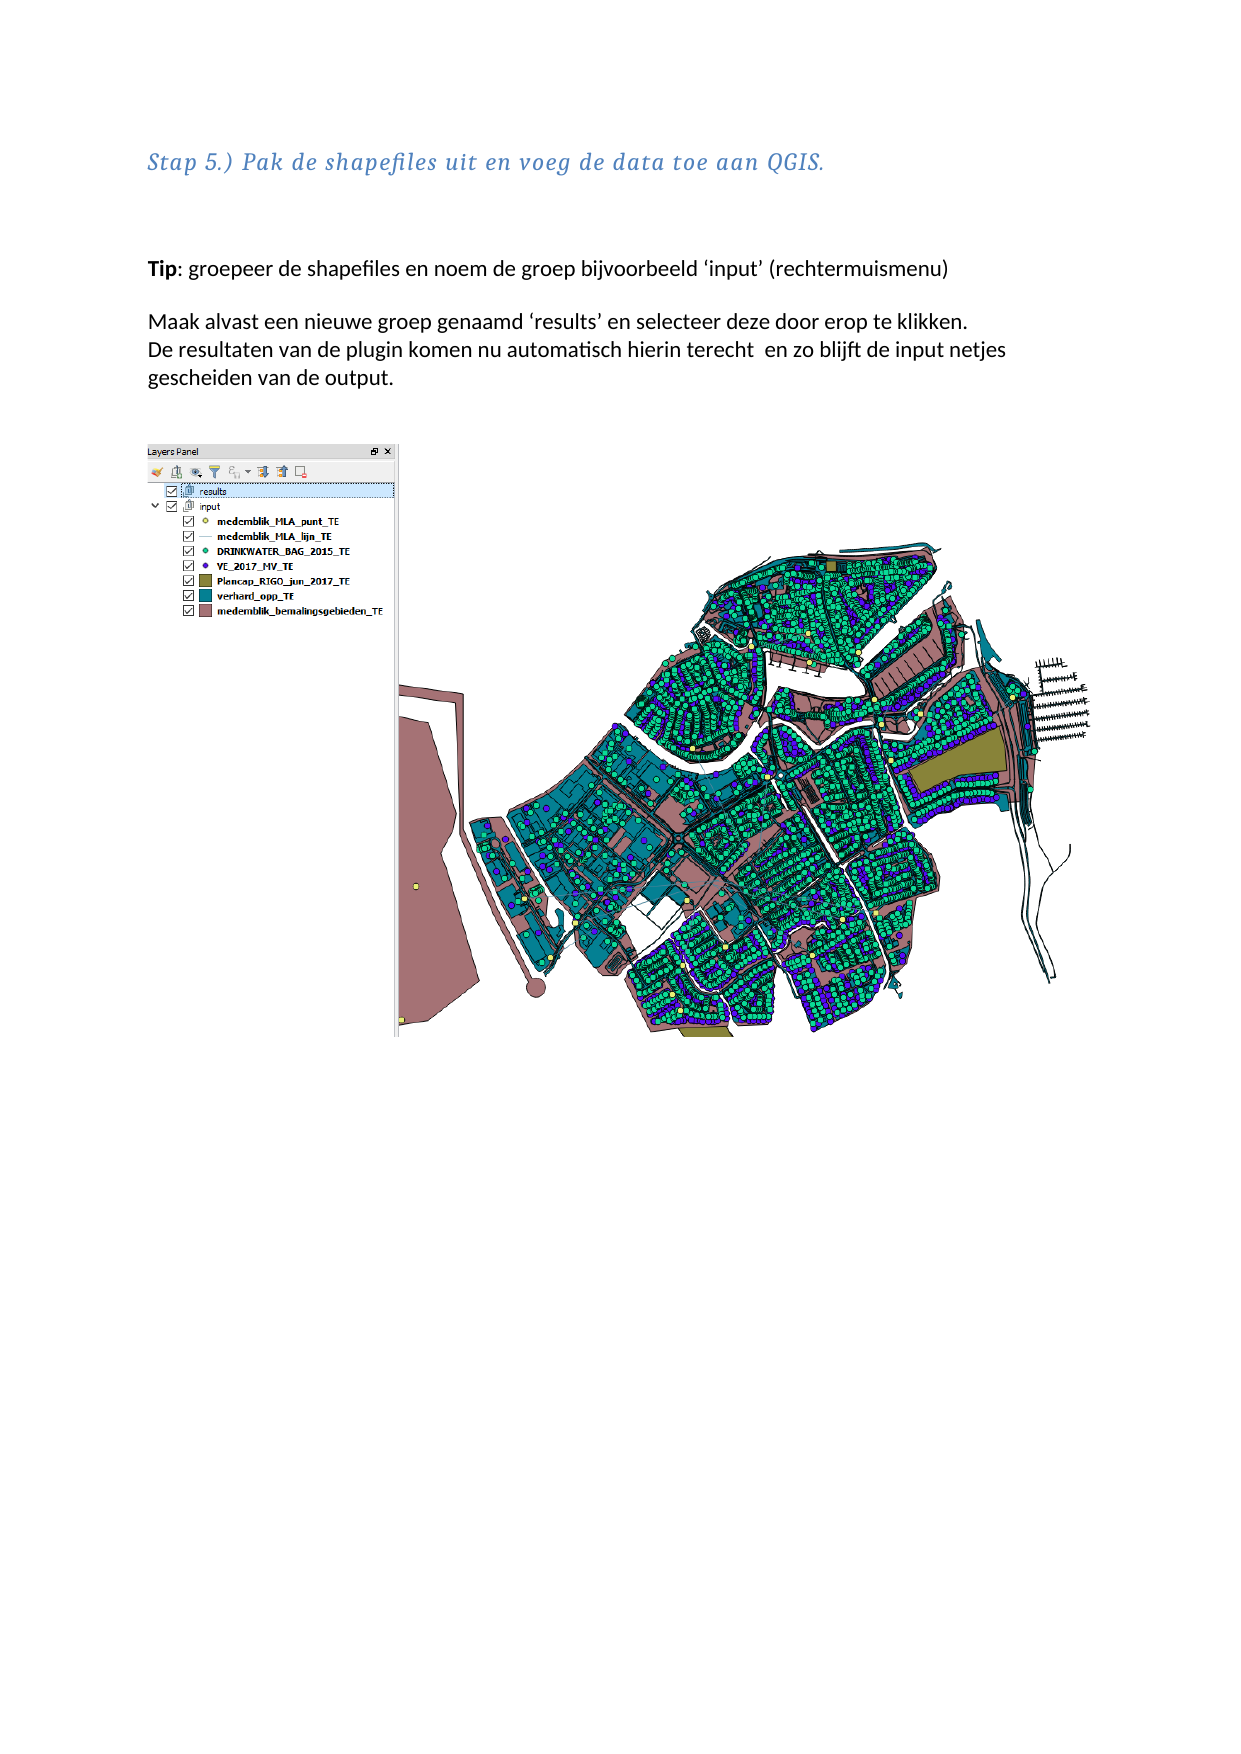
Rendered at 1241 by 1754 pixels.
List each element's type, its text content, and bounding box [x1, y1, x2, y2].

text De resultaten van de plugin komen nu automatisch hierin terecht en zo blijft de input netjes gescheiden van de output. [148, 336, 1093, 392]
text Maak alvast een nieuwe groep genaamd ‘results’ en selecteer deze door erop te klikken. [148, 307, 1093, 336]
subtitle Stap 5.) Pak de shapefiles uit en voeg de data toe aan QGIS. [148, 148, 1093, 176]
picture [147, 444, 1092, 1037]
text Tip: groepeer de shapefiles en noem de groep bijvoorbeeld ‘input’ (rechtermuismenu) [148, 254, 1093, 282]
